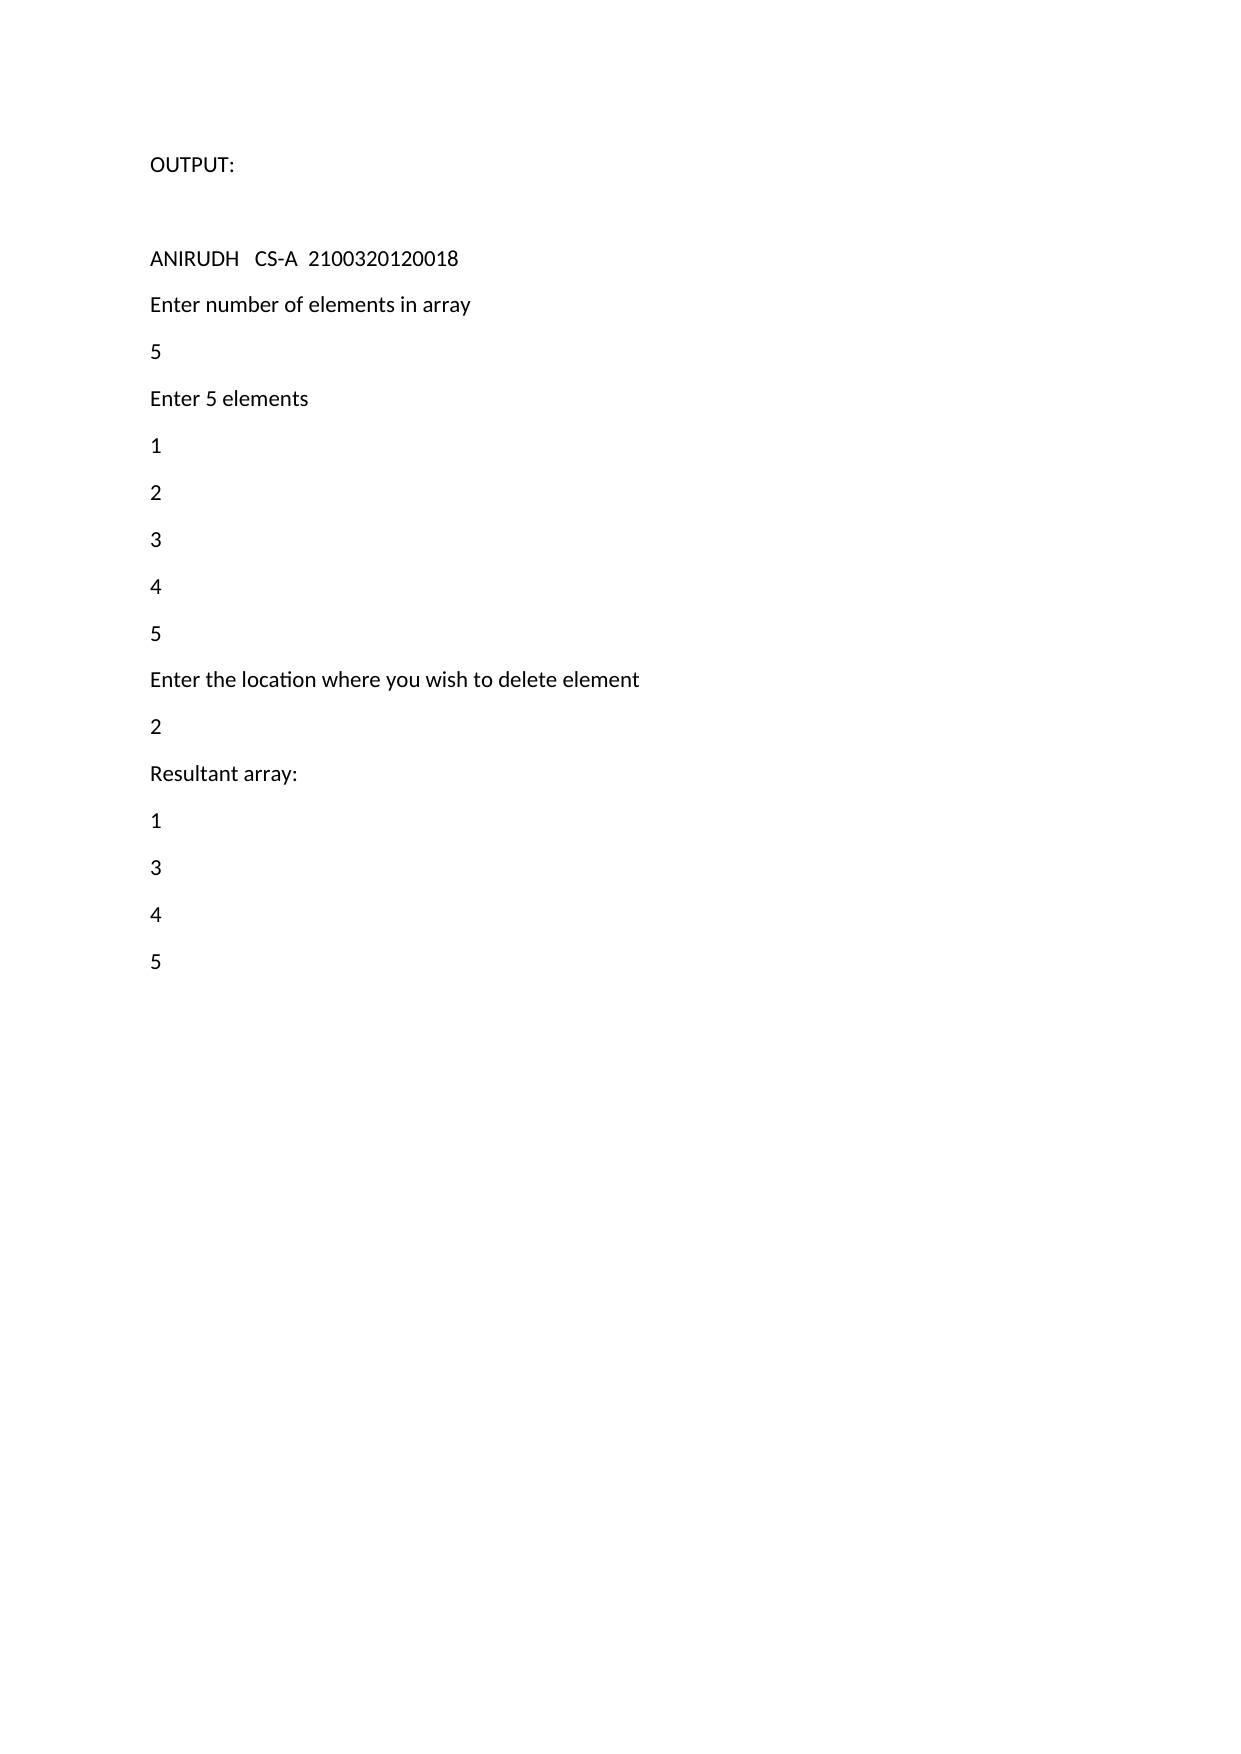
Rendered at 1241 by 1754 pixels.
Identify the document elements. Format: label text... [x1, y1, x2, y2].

text 2 [150, 478, 1090, 506]
text 5 [150, 947, 1090, 975]
text 3 [150, 853, 1090, 881]
text 5 [150, 619, 1090, 647]
text 5 [150, 337, 1090, 366]
text ANIRUDH CS-A 2100320120018 [150, 244, 1090, 272]
text Enter number of elements in array [150, 291, 1090, 319]
text 1 [150, 806, 1090, 834]
text 3 [150, 525, 1090, 553]
text 4 [150, 572, 1090, 600]
text 4 [150, 900, 1090, 928]
text OUTPUT: [150, 150, 1090, 178]
text Enter the location where you wish to delete element [150, 666, 1090, 694]
text Enter 5 elements [150, 384, 1090, 412]
text Resultant array: [150, 759, 1090, 787]
text 1 [150, 431, 1090, 459]
text 2 [150, 712, 1090, 741]
